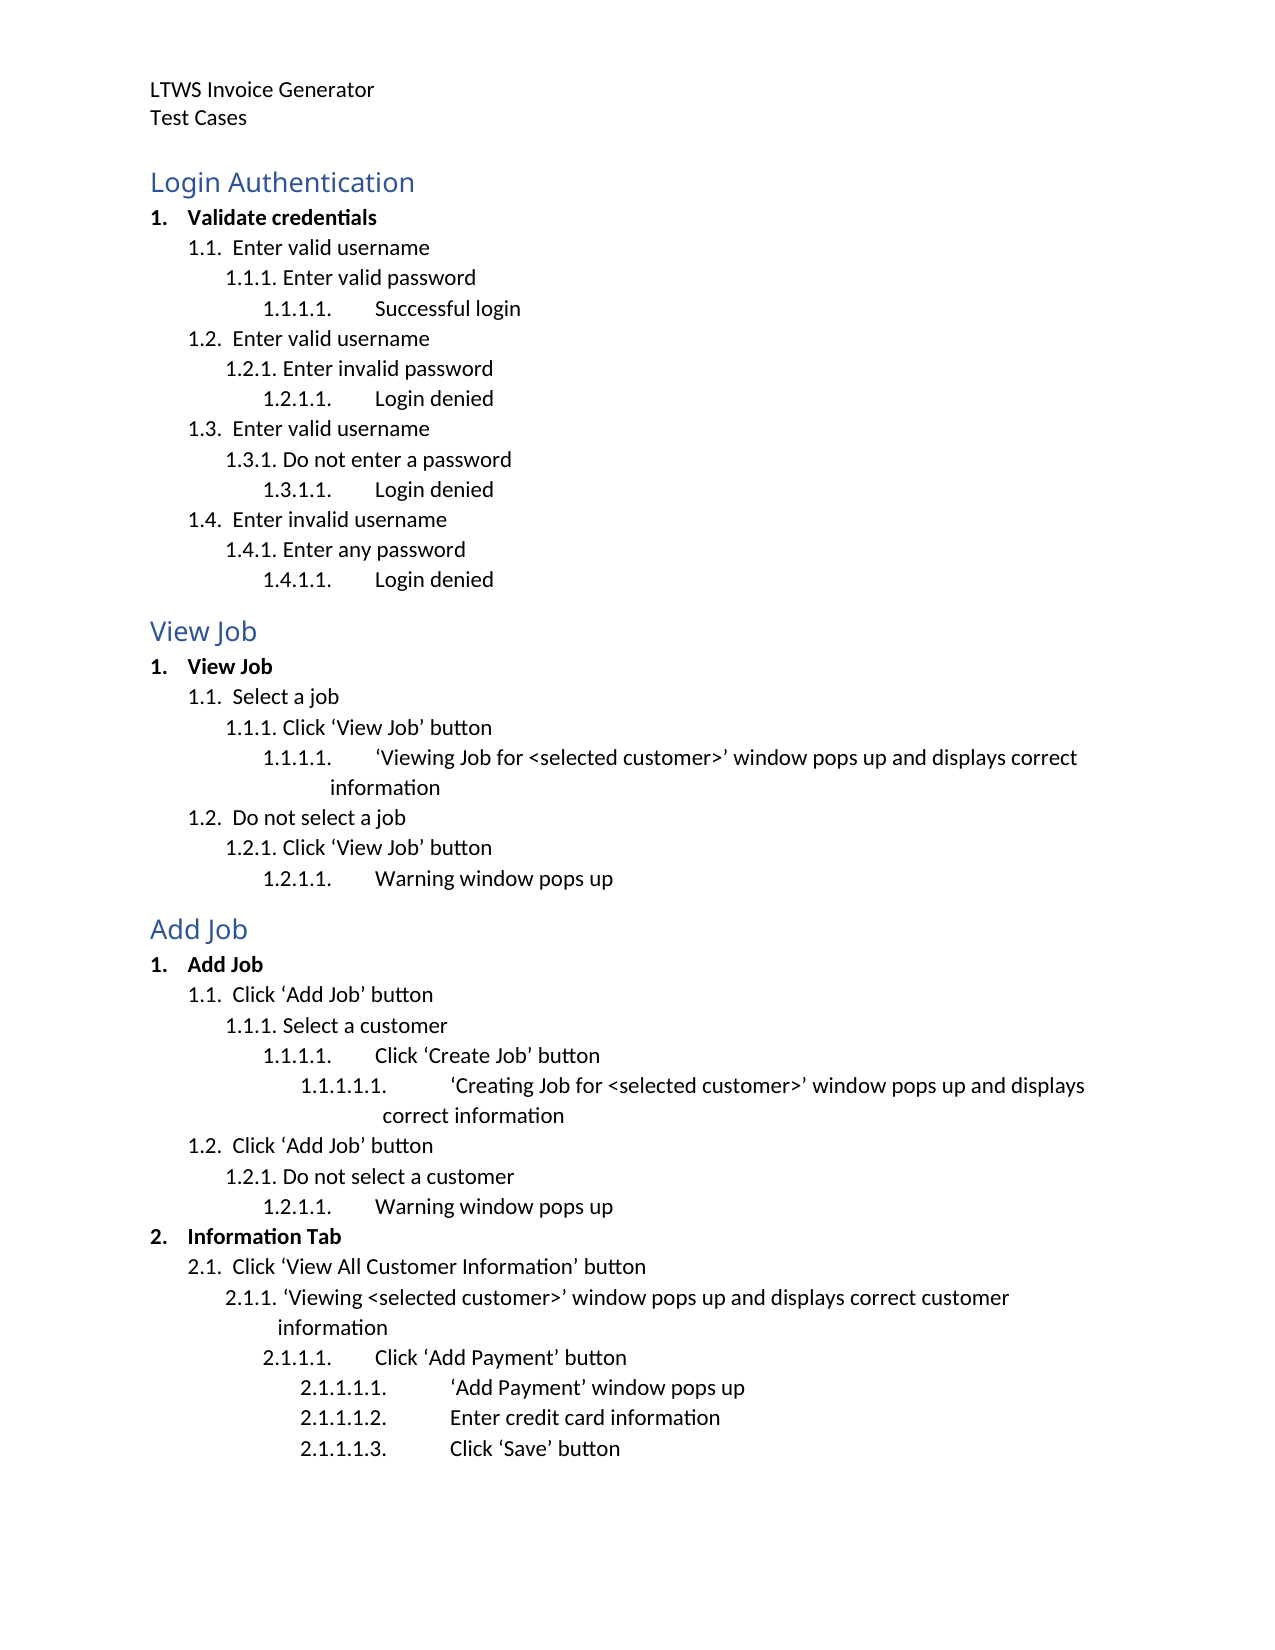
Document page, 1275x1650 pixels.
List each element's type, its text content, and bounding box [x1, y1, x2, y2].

list Warning window pops up [262, 1192, 1125, 1220]
list Select a customer [225, 1011, 1125, 1039]
list Do not select a job [187, 803, 1125, 831]
list Enter any password [225, 535, 1125, 563]
list Click ‘View Job’ button [225, 833, 1125, 861]
list Click ‘Add Payment’ button [262, 1343, 1125, 1371]
list Enter valid username [187, 414, 1125, 442]
subtitle Add Job [150, 911, 1125, 947]
subtitle View Job [150, 612, 1125, 649]
list ‘Viewing Job for <selected customer>’ window pops up and displays correct information [262, 743, 1125, 801]
list Click ‘Save’ button [300, 1434, 1125, 1462]
list ‘Viewing <selected customer>’ window pops up and displays correct customer information [225, 1283, 1125, 1341]
list Click ‘Add Job’ button [187, 1132, 1125, 1159]
list Do not select a customer [225, 1162, 1125, 1190]
list Login denied [262, 384, 1125, 412]
list Click ‘Create Job’ button [262, 1041, 1125, 1069]
list Enter valid username [187, 233, 1125, 261]
list Enter valid password [225, 263, 1125, 291]
list ‘Add Payment’ window pops up [300, 1373, 1125, 1401]
list View Job [150, 652, 1125, 680]
list Enter invalid password [225, 354, 1125, 382]
list Successful login [262, 294, 1125, 322]
list Click ‘View All Customer Information’ button [187, 1252, 1125, 1280]
list Login denied [262, 475, 1125, 503]
list Do not enter a password [225, 445, 1125, 473]
list Click ‘Add Job’ button [187, 981, 1125, 1008]
list Select a job [187, 682, 1125, 710]
list Add Job [150, 950, 1125, 978]
list Click ‘View Job’ button [225, 713, 1125, 741]
list Enter valid username [187, 324, 1125, 352]
list Enter credit card information [300, 1403, 1125, 1431]
list Validate credentials [150, 203, 1125, 231]
list Warning window pops up [262, 864, 1125, 892]
list ‘Creating Job for <selected customer>’ window pops up and displays correct information [300, 1071, 1125, 1129]
list Information Tab [150, 1222, 1125, 1250]
list Enter invalid username [187, 505, 1125, 533]
list Login denied [262, 566, 1125, 593]
subtitle Login Authentication [150, 163, 1125, 200]
